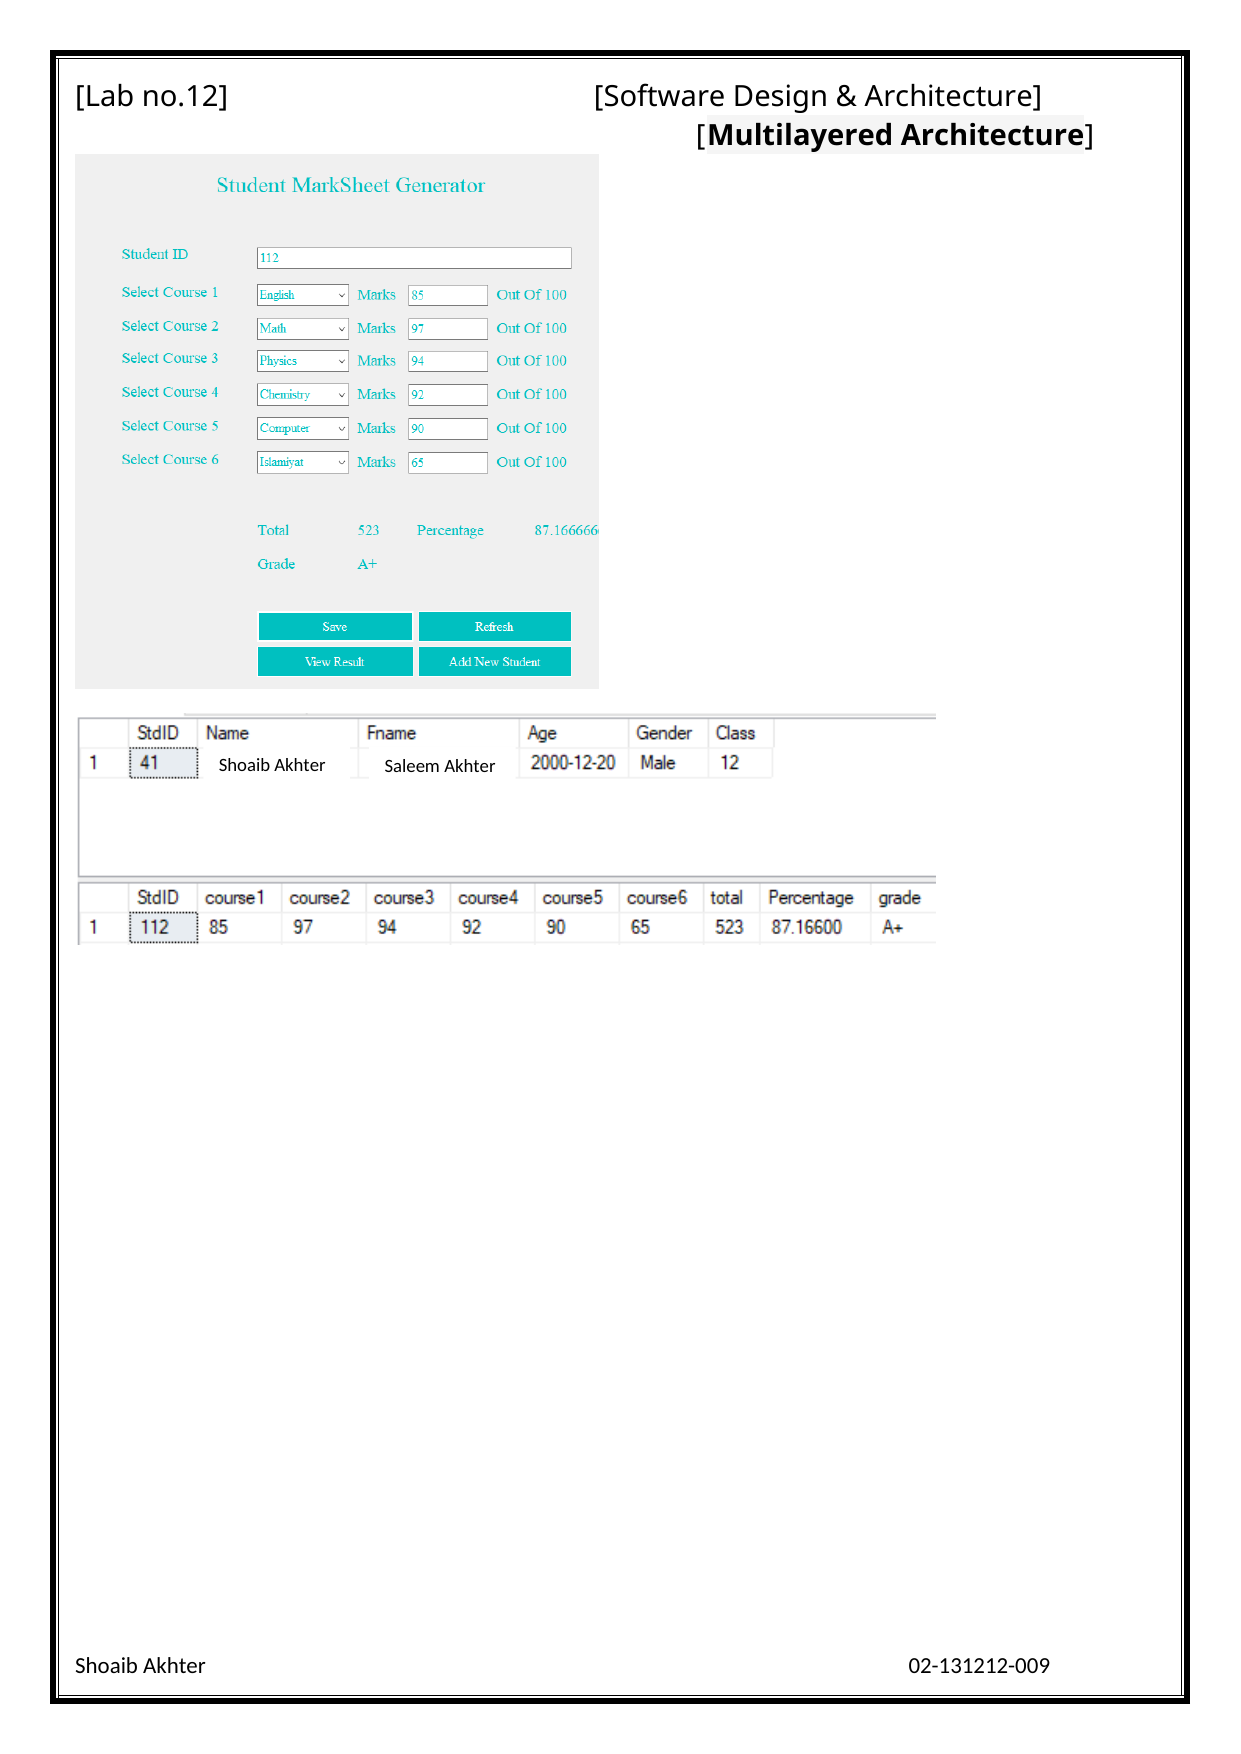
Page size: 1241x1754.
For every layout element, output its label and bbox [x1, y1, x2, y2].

picture [75, 154, 599, 689]
picture [75, 713, 936, 945]
